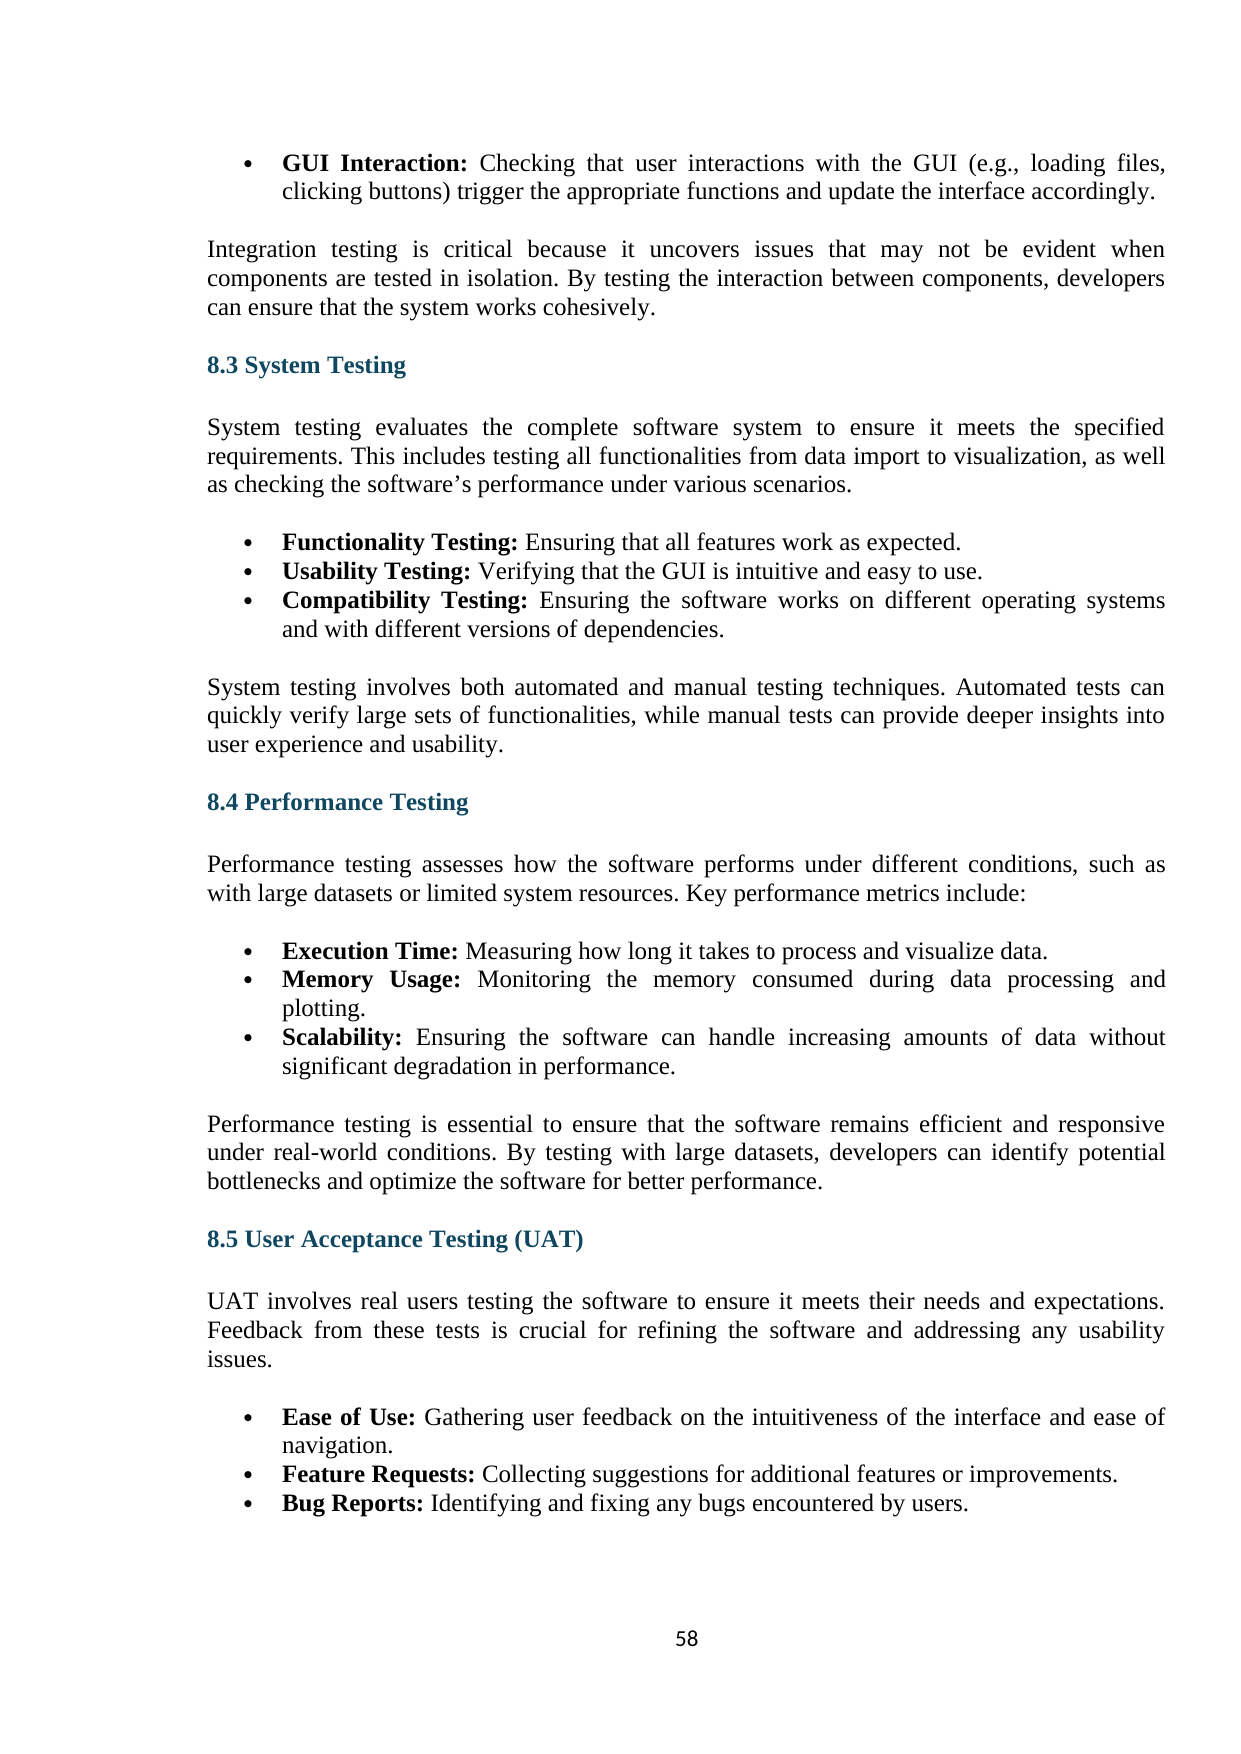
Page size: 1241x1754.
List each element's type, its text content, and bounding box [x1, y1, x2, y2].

list Ease of Use: Gathering user feedback on the intuitiveness of the interface and ease of navigation. [244, 1402, 1166, 1459]
list GUI Interaction: Checking that user interactions with the GUI (e.g., loading files, clicking buttons) trigger the appropriate functions and update the interface accordingly. [244, 148, 1166, 205]
list Memory Usage: Monitoring the memory consumed during data processing and plotting. [244, 964, 1166, 1022]
subtitle 8.3 System Testing [207, 350, 1166, 378]
list Feature Requests: Collecting suggestions for additional features or improvements. [244, 1459, 1166, 1488]
list Bug Reports: Identifying and fixing any bugs encountered by users. [244, 1488, 1166, 1517]
list Usability Testing: Verifying that the GUI is intuitive and easy to use. [244, 556, 1166, 585]
list Scalability: Ensuring the software can handle increasing amounts of data without significant degradation in performance. [244, 1022, 1166, 1079]
text Performance testing assesses how the software performs under different conditions, such as with large datasets or limited system resources. Key performance metrics include: [207, 849, 1166, 907]
text System testing evaluates the complete software system to ensure it meets the specified requirements. This includes testing all functionalities from data import to visualization, as well as checking the software’s performance under various scenarios. [207, 412, 1166, 498]
list Execution Time: Measuring how long it takes to process and visualize data. [244, 936, 1166, 964]
subtitle 8.5 User Acceptance Testing (UAT) [207, 1224, 1166, 1253]
text UAT involves real users testing the software to ensure it meets their needs and expectations. Feedback from these tests is crucial for refining the software and addressing any usability issues. [207, 1286, 1166, 1373]
list Compatibility Testing: Ensuring the software works on different operating systems and with different versions of dependencies. [244, 585, 1166, 642]
list Functionality Testing: Ensuring that all features work as expected. [244, 527, 1166, 556]
text Performance testing is essential to ensure that the software remains efficient and responsive under real-world conditions. By testing with large datasets, developers can identify potential bottlenecks and optimize the software for better performance. [207, 1109, 1166, 1195]
subtitle 8.4 Performance Testing [207, 787, 1166, 816]
text Integration testing is critical because it uncovers issues that may not be evident when components are tested in isolation. By testing the interaction between components, developers can ensure that the system works cohesively. [207, 234, 1166, 321]
text System testing involves both automated and manual testing techniques. Automated tests can quickly verify large sets of functionalities, while manual tests can provide deeper insights into user experience and usability. [207, 672, 1166, 758]
